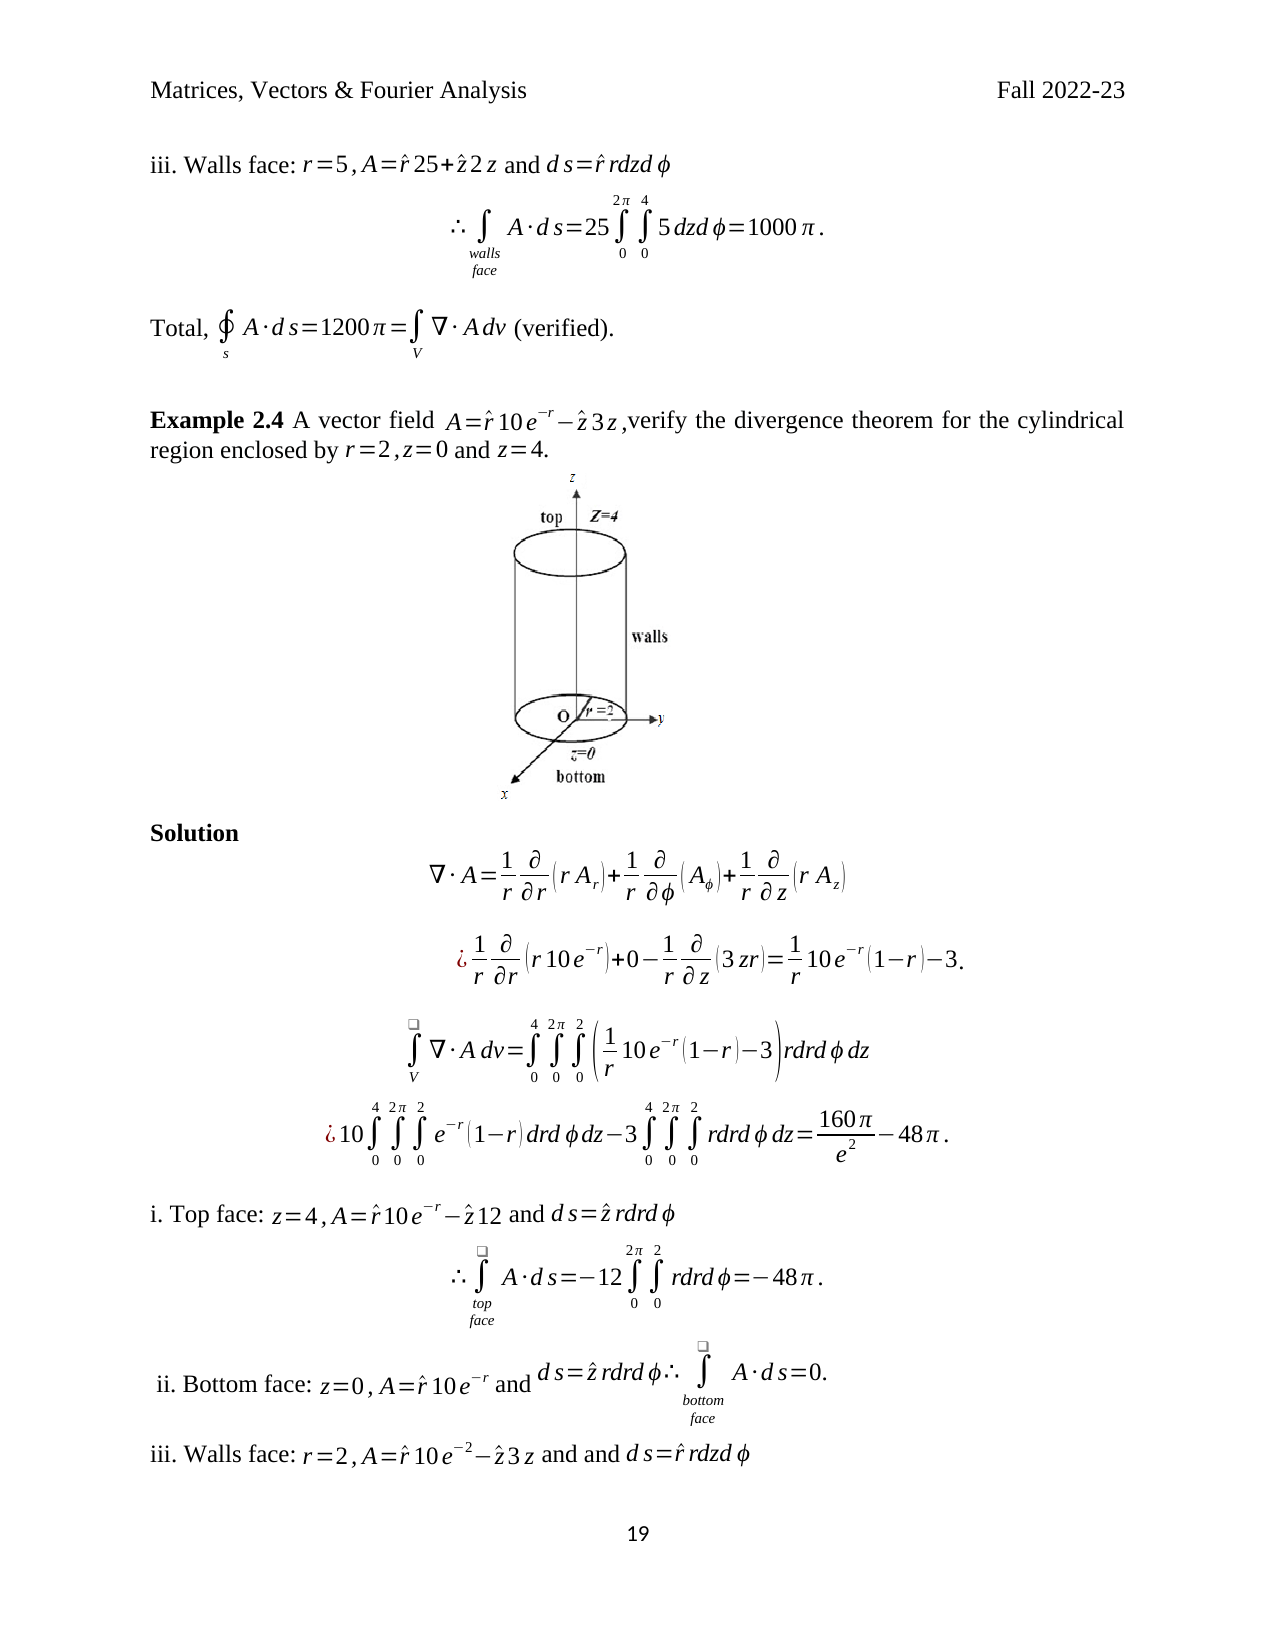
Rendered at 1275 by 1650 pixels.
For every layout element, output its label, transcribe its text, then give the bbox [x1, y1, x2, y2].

text Example 2.4 A vector field verify the divergence theorem for the cylindrical region enclosed by and [150, 404, 1125, 464]
text Total, (verified). [150, 292, 1125, 362]
text ii. Bottom face: and [150, 1342, 1125, 1426]
picture [495, 463, 780, 819]
text iii. Walls face: and [150, 150, 1125, 179]
text i. Top face: and [150, 1198, 1125, 1229]
text Solution [150, 818, 1125, 847]
text iii. Walls face: and and [150, 1438, 1125, 1469]
text . [150, 931, 1125, 990]
